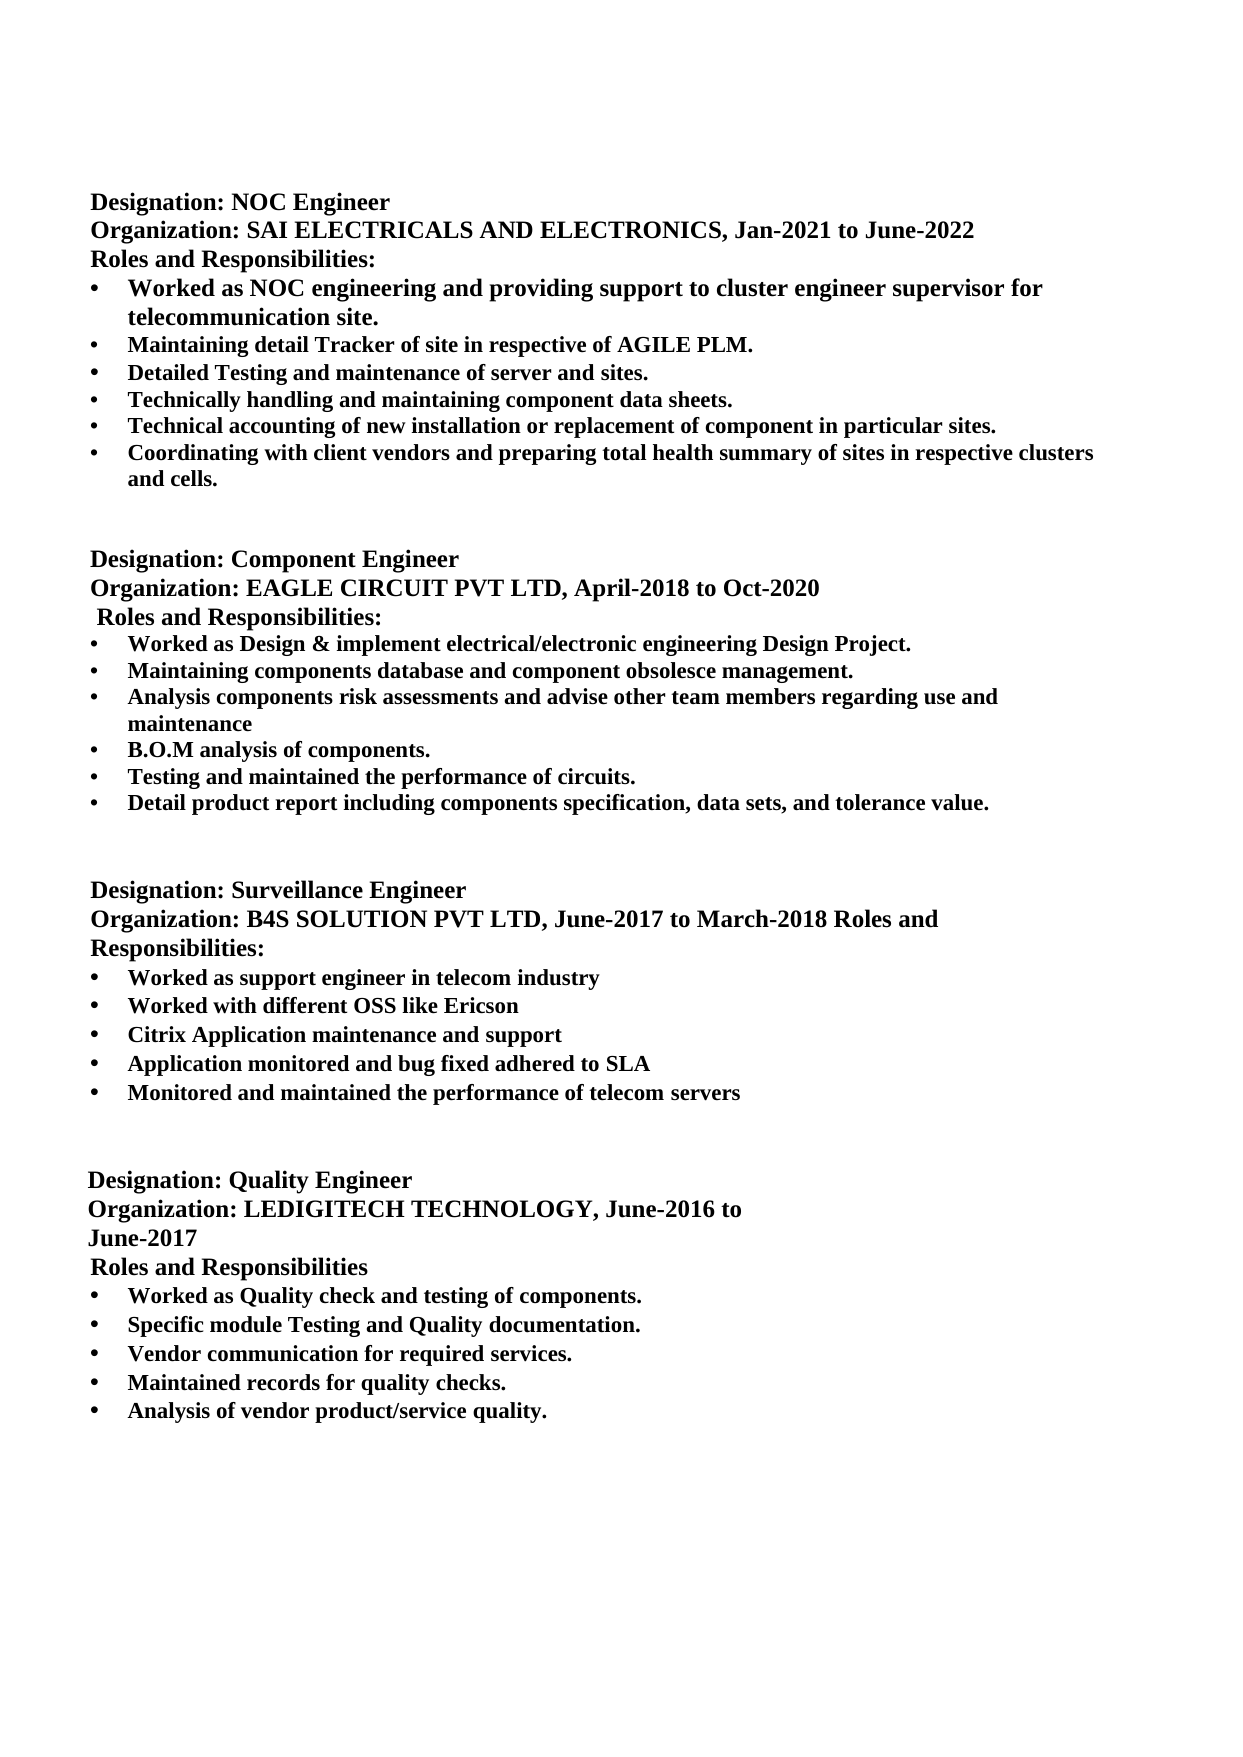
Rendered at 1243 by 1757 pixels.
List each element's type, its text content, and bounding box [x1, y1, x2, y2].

subtitle Analysis components risk assessments and advise other team members regarding use and maintenance [90, 683, 1105, 736]
subtitle Roles and Responsibilities: [90, 244, 1105, 273]
subtitle Maintaining components database and component obsolesce management. [90, 657, 1105, 683]
subtitle Roles and Responsibilities [90, 1252, 1105, 1281]
subtitle Vendor communication for required services. [90, 1338, 1105, 1367]
subtitle Technically handling and maintaining component data sheets. [90, 386, 1105, 412]
subtitle B.O.M analysis of components. [90, 736, 1105, 763]
subtitle Citrix Application maintenance and support [90, 1019, 1105, 1048]
subtitle Testing and maintained the performance of circuits. [90, 763, 1105, 789]
subtitle Designation: NOC Engineer [90, 187, 1105, 215]
subtitle Organization: EAGLE CIRCUIT PVT LTD, April-2018 to Oct-2020 [69, 573, 1105, 602]
subtitle Organization: SAI ELECTRICALS AND ELECTRONICS, Jan-2021 to June-2022 [90, 215, 1105, 244]
subtitle Worked with different OSS like Ericson [90, 991, 1105, 1019]
subtitle Detail product report including components specification, data sets, and tolerance value. [90, 789, 1105, 816]
subtitle Designation: Surveillance Engineer [90, 876, 1105, 904]
subtitle Worked as Quality check and testing of components. [90, 1281, 1105, 1309]
subtitle Worked as support engineer in telecom industry [90, 962, 1105, 991]
subtitle Roles and Responsibilities: [90, 602, 1105, 630]
subtitle Coordinating with client vendors and preparing total health summary of sites in respective clusters and cells. [90, 439, 1105, 491]
subtitle Detailed Testing and maintenance of server and sites. [90, 357, 1105, 386]
subtitle Analysis of vendor product/service quality. [90, 1396, 1105, 1424]
subtitle Application monitored and bug fixed adhered to SLA [90, 1048, 1105, 1077]
subtitle Organization: LEDIGITECH TECHNOLOGY, June-2016 to [69, 1194, 1105, 1223]
subtitle Worked as NOC engineering and providing support to cluster engineer supervisor for telecommunication site. [90, 273, 1105, 331]
subtitle Maintaining detail Tracker of site in respective of AGILE PLM. [90, 331, 1105, 357]
subtitle Organization: B4S SOLUTION PVT LTD, June-2017 to March-2018 Roles and Responsibilities: [90, 904, 1105, 962]
subtitle Worked as Design & implement electrical/electronic engineering Design Project. [90, 630, 1105, 657]
subtitle Specific module Testing and Quality documentation. [90, 1309, 1105, 1338]
subtitle June-2017 [69, 1223, 1105, 1252]
subtitle Technical accounting of new installation or replacement of component in particular sites. [90, 412, 1105, 439]
subtitle Designation: Component Engineer [90, 544, 1105, 573]
subtitle Maintained records for quality checks. [90, 1367, 1105, 1396]
subtitle Monitored and maintained the performance of telecom servers [90, 1077, 1105, 1106]
subtitle Designation: Quality Engineer [69, 1166, 1105, 1194]
